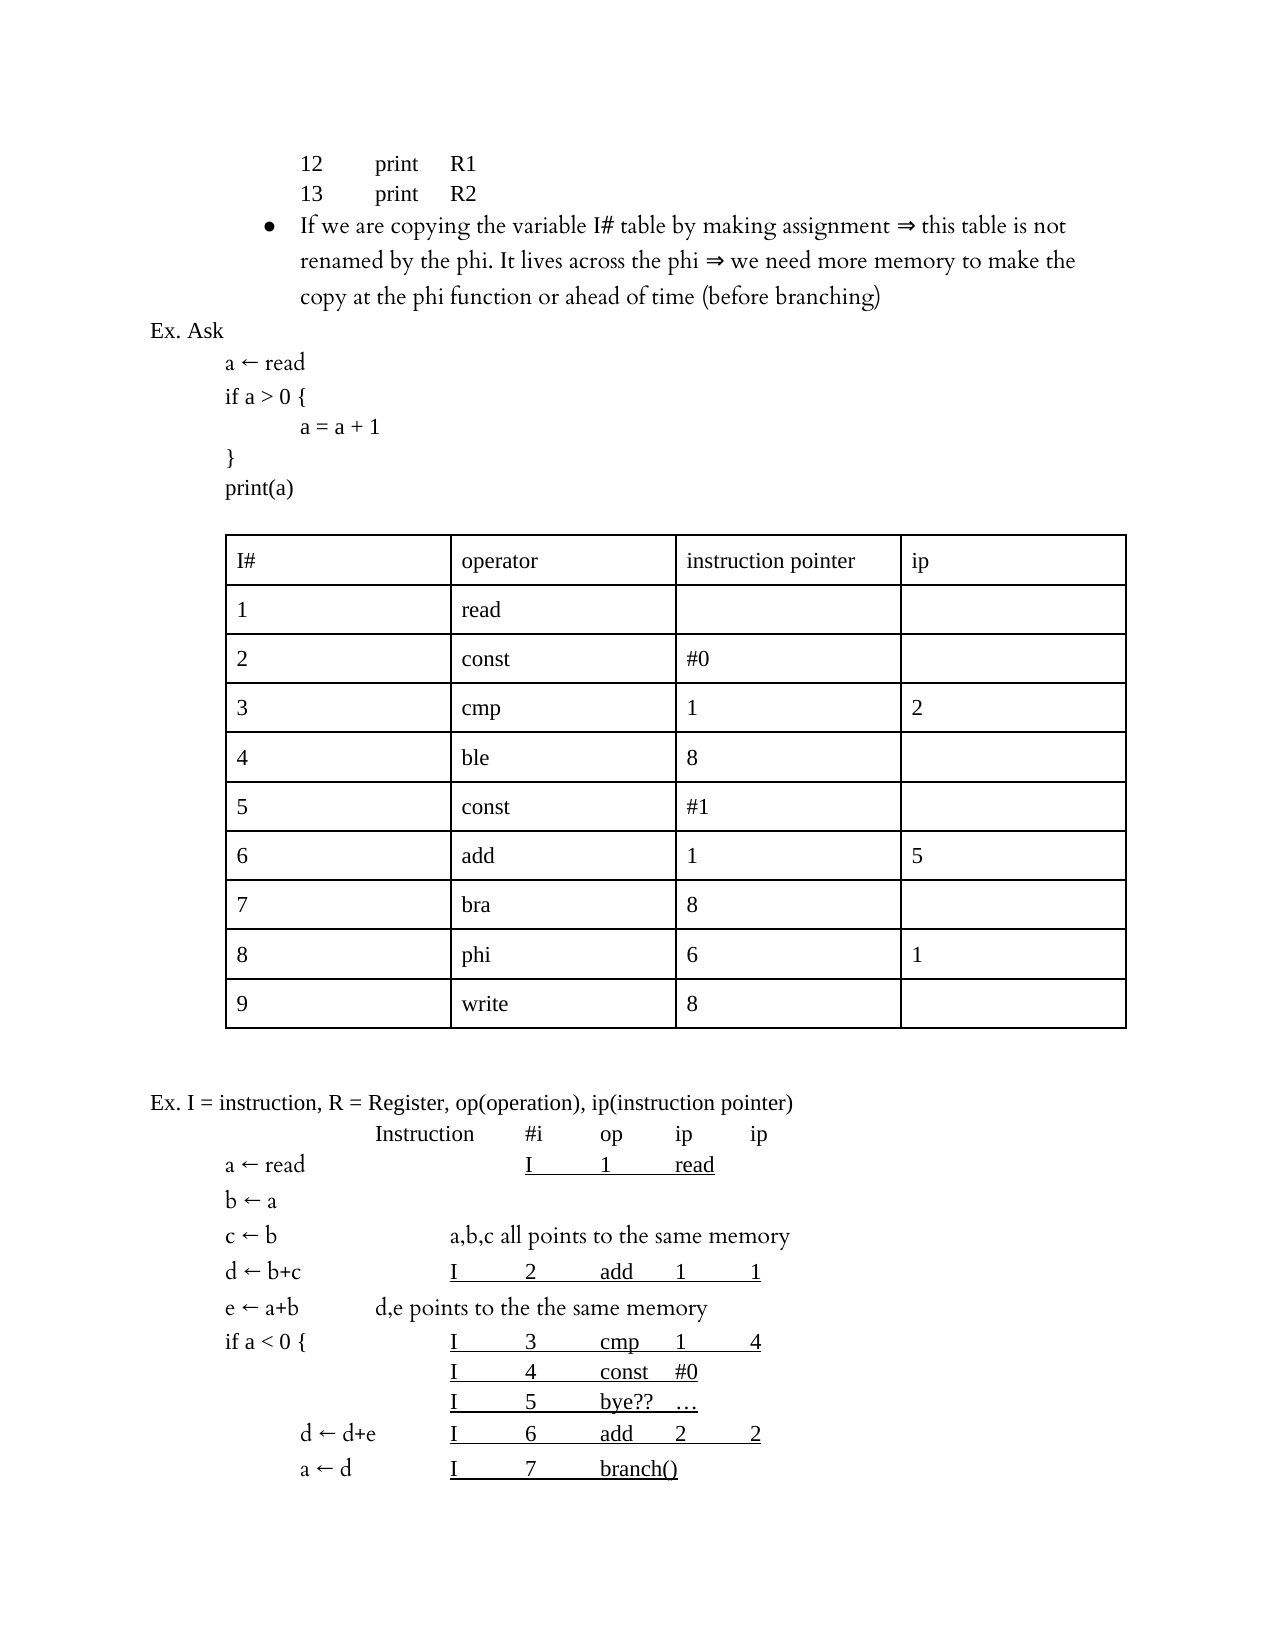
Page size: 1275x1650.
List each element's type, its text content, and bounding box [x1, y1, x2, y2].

table_cell bra [452, 881, 675, 928]
table_cell 7 [227, 881, 450, 928]
table_cell const [452, 783, 675, 830]
table_cell [902, 783, 1125, 830]
table_cell read [452, 586, 675, 633]
table_cell 1 [677, 832, 900, 879]
text b ← a [225, 1185, 1125, 1216]
table_cell phi [452, 930, 675, 978]
text a ← read I 1 read [225, 1150, 1125, 1181]
table_cell [902, 635, 1125, 682]
table_cell add [452, 832, 675, 879]
table_cell 8 [677, 881, 900, 928]
table_cell 1 [227, 586, 450, 633]
table_cell #0 [677, 635, 900, 682]
table_cell 8 [677, 980, 900, 1027]
table_cell [902, 586, 1125, 633]
table_cell [902, 733, 1125, 781]
table_cell 8 [677, 733, 900, 781]
text Ex. Ask [150, 317, 1125, 344]
text Ex. I = instruction, R = Register, op(operation), ip(instruction pointer) [150, 1089, 1125, 1116]
text d ← b+c I 2 add 1 1 [225, 1257, 1125, 1288]
text 12 print R1 [300, 150, 1125, 176]
table_cell 5 [902, 832, 1125, 879]
table_header operator [452, 536, 675, 583]
text d ← d+e I 6 add 2 2 [300, 1418, 1125, 1449]
text Instruction #i op ip ip [375, 1119, 1125, 1146]
table_header instruction pointer [677, 536, 900, 583]
table_cell write [452, 980, 675, 1027]
table_header I# [227, 536, 450, 583]
text 13 print R2 [300, 180, 1125, 207]
text } [225, 443, 1125, 470]
table_cell 2 [227, 635, 450, 682]
table_cell 6 [677, 930, 900, 978]
text print(a) [225, 474, 1125, 500]
text e ← a+b d,e points to the the same memory [225, 1292, 1125, 1323]
table_cell [677, 586, 900, 633]
text a ← read [225, 347, 1125, 378]
table_cell [902, 980, 1125, 1027]
table_cell 4 [227, 733, 450, 781]
table_cell 1 [902, 930, 1125, 978]
table_cell 1 [677, 684, 900, 731]
table_cell cmp [452, 684, 675, 731]
table_cell [902, 881, 1125, 928]
table_cell 9 [227, 980, 450, 1027]
text I 5 bye?? … [450, 1388, 1125, 1415]
table_cell 6 [227, 832, 450, 879]
table_cell 2 [902, 684, 1125, 731]
table_cell const [452, 635, 675, 682]
table_cell 8 [227, 930, 450, 978]
text a = a + 1 [300, 413, 1125, 440]
table_cell 3 [227, 684, 450, 731]
text if a < 0 { I 3 cmp 1 4 [225, 1328, 1125, 1354]
list If we are copying the variable I# table by making assignment ⇒ this table is not renamed by the phi. It lives across the phi ⇒ we need more memory to make the copy at the phi function or ahead of time (before branching) [262, 210, 1125, 313]
table_cell ble [452, 733, 675, 781]
table_header ip [902, 536, 1125, 583]
text c ← b a,b,c all points to the same memory [225, 1221, 1125, 1252]
table_cell 5 [227, 783, 450, 830]
text if a > 0 { [225, 383, 1125, 409]
text a ← d I 7 branch() [300, 1454, 1125, 1485]
table_cell #1 [677, 783, 900, 830]
text I 4 const #0 [225, 1358, 1125, 1384]
